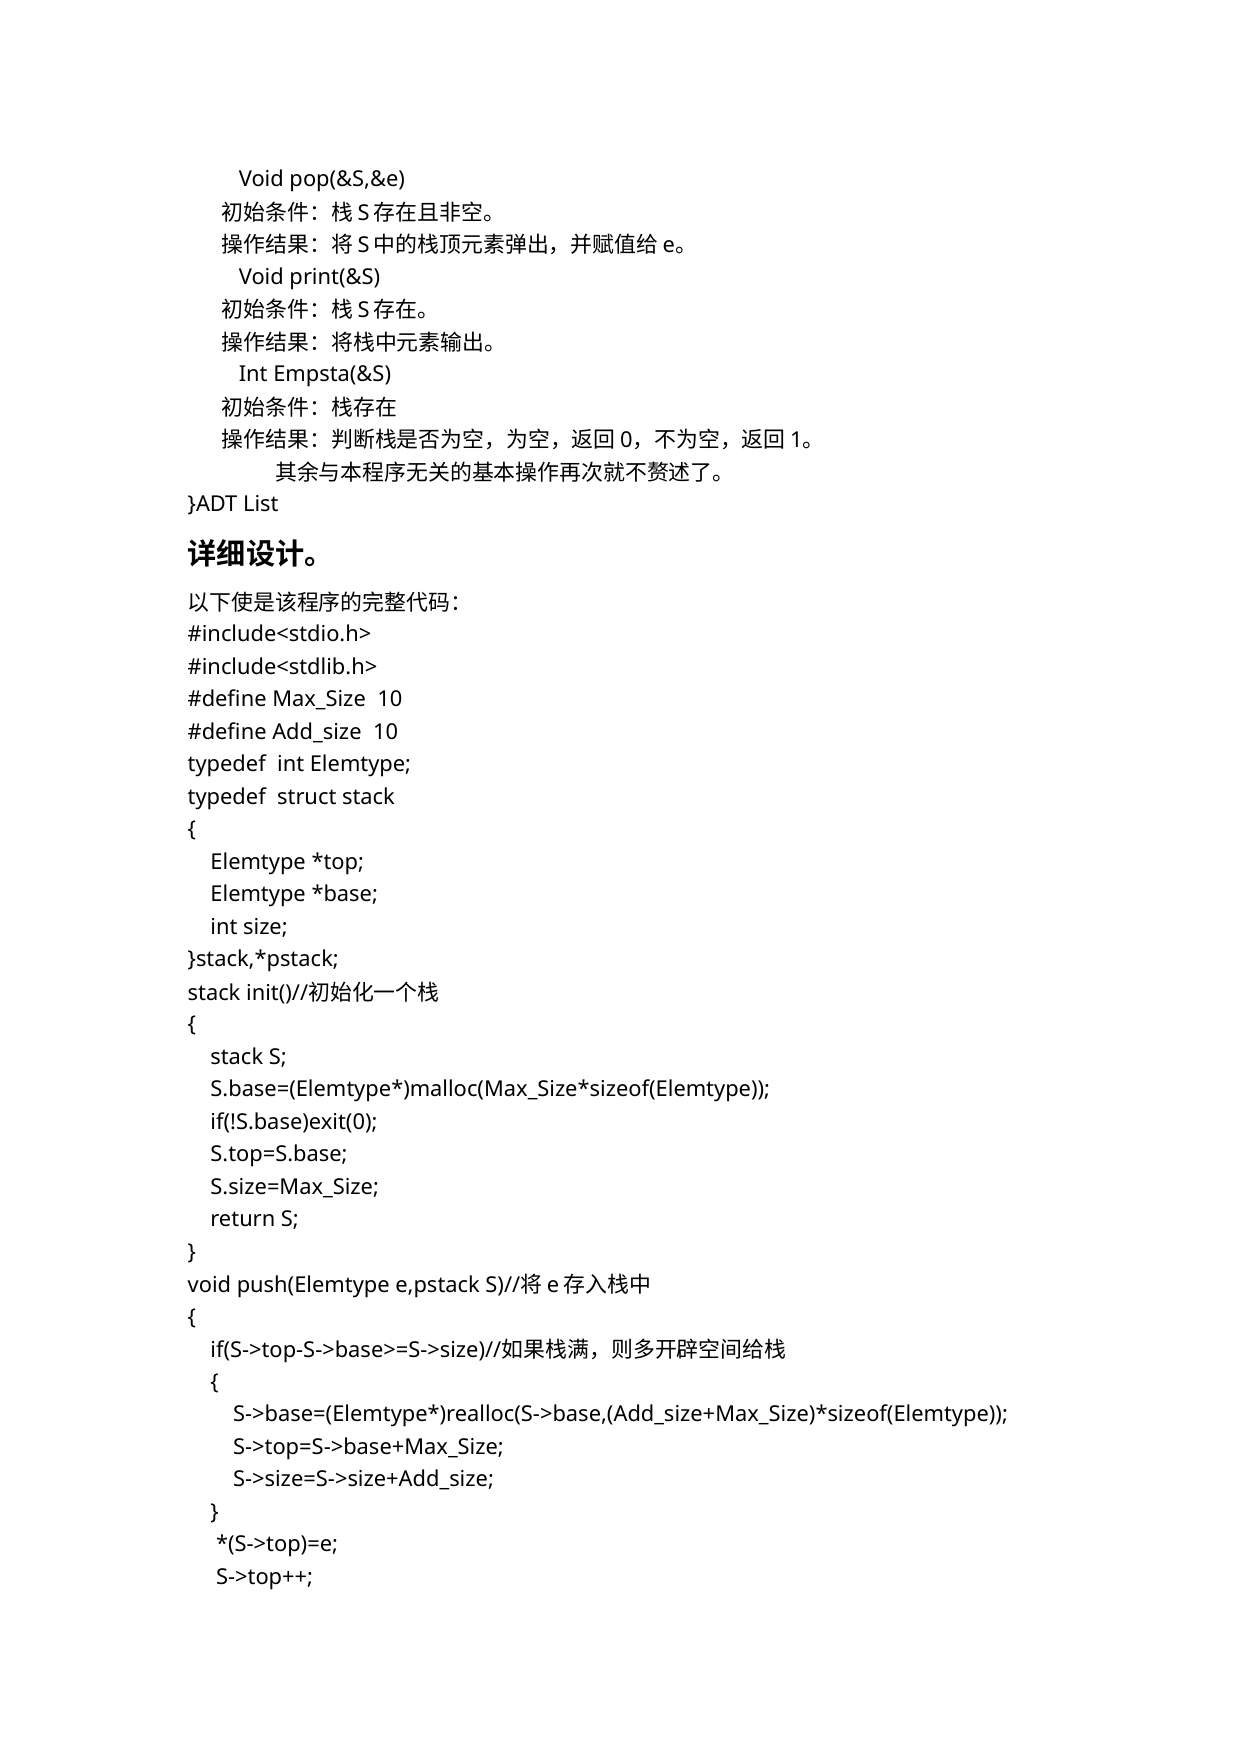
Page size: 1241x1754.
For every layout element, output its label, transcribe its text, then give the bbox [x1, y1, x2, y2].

text typedef int Elemtype; [187, 747, 1053, 779]
text Int Empsta(&S) [187, 357, 1053, 389]
text 其余与本程序无关的基本操作再次就不赘述了。 [187, 454, 1053, 487]
text 以下使是该程序的完整代码： [187, 584, 1053, 617]
text S->top++; [187, 1559, 1053, 1592]
text S->top=S->base+Max_Size; [187, 1429, 1053, 1462]
text } [187, 1234, 1053, 1267]
text #define Add_size 10 [187, 714, 1053, 747]
text #define Max_Size 10 [187, 682, 1053, 714]
text S.base=(Elemtype*)malloc(Max_Size*sizeof(Elemtype)); [187, 1072, 1053, 1104]
text stack S; [187, 1039, 1053, 1072]
text int size; [187, 909, 1053, 942]
text #include<stdlib.h> [187, 649, 1053, 682]
text { [187, 1007, 1053, 1039]
text Elemtype *top; [187, 844, 1053, 877]
text 初始条件：栈S存在。 [187, 292, 1053, 324]
text 初始条件：栈存在 [187, 389, 1053, 422]
text stack init()//初始化一个栈 [187, 974, 1053, 1007]
text if(S->top-S->base>=S->size)//如果栈满，则多开辟空间给栈 [187, 1332, 1053, 1364]
text 操作结果：将栈中元素输出。 [187, 324, 1053, 357]
text Elemtype *base; [187, 877, 1053, 909]
text S.top=S.base; [187, 1137, 1053, 1169]
text 初始条件：栈S存在且非空。 [187, 194, 1053, 227]
text }ADT List [187, 487, 1053, 519]
text return S; [187, 1202, 1053, 1234]
text Void pop(&S,&e) [187, 162, 1053, 194]
text { [187, 812, 1053, 844]
text *(S->top)=e; [187, 1527, 1053, 1559]
text S->base=(Elemtype*)realloc(S->base,(Add_size+Max_Size)*sizeof(Elemtype)); [187, 1397, 1053, 1429]
text 操作结果：判断栈是否为空，为空，返回0，不为空，返回1。 [187, 422, 1053, 454]
text { [187, 1364, 1053, 1397]
text }stack,*pstack; [187, 942, 1053, 974]
text typedef struct stack [187, 779, 1053, 812]
text } [187, 1494, 1053, 1527]
text Void print(&S) [187, 259, 1053, 292]
text if(!S.base)exit(0); [187, 1104, 1053, 1137]
text S.size=Max_Size; [187, 1169, 1053, 1202]
text 详细设计。 [187, 519, 1053, 584]
text #include<stdio.h> [187, 617, 1053, 649]
text { [187, 1299, 1053, 1332]
text S->size=S->size+Add_size; [187, 1462, 1053, 1494]
text 操作结果：将S中的栈顶元素弹出，并赋值给e。 [187, 227, 1053, 259]
text void push(Elemtype e,pstack S)//将e存入栈中 [187, 1267, 1053, 1299]
